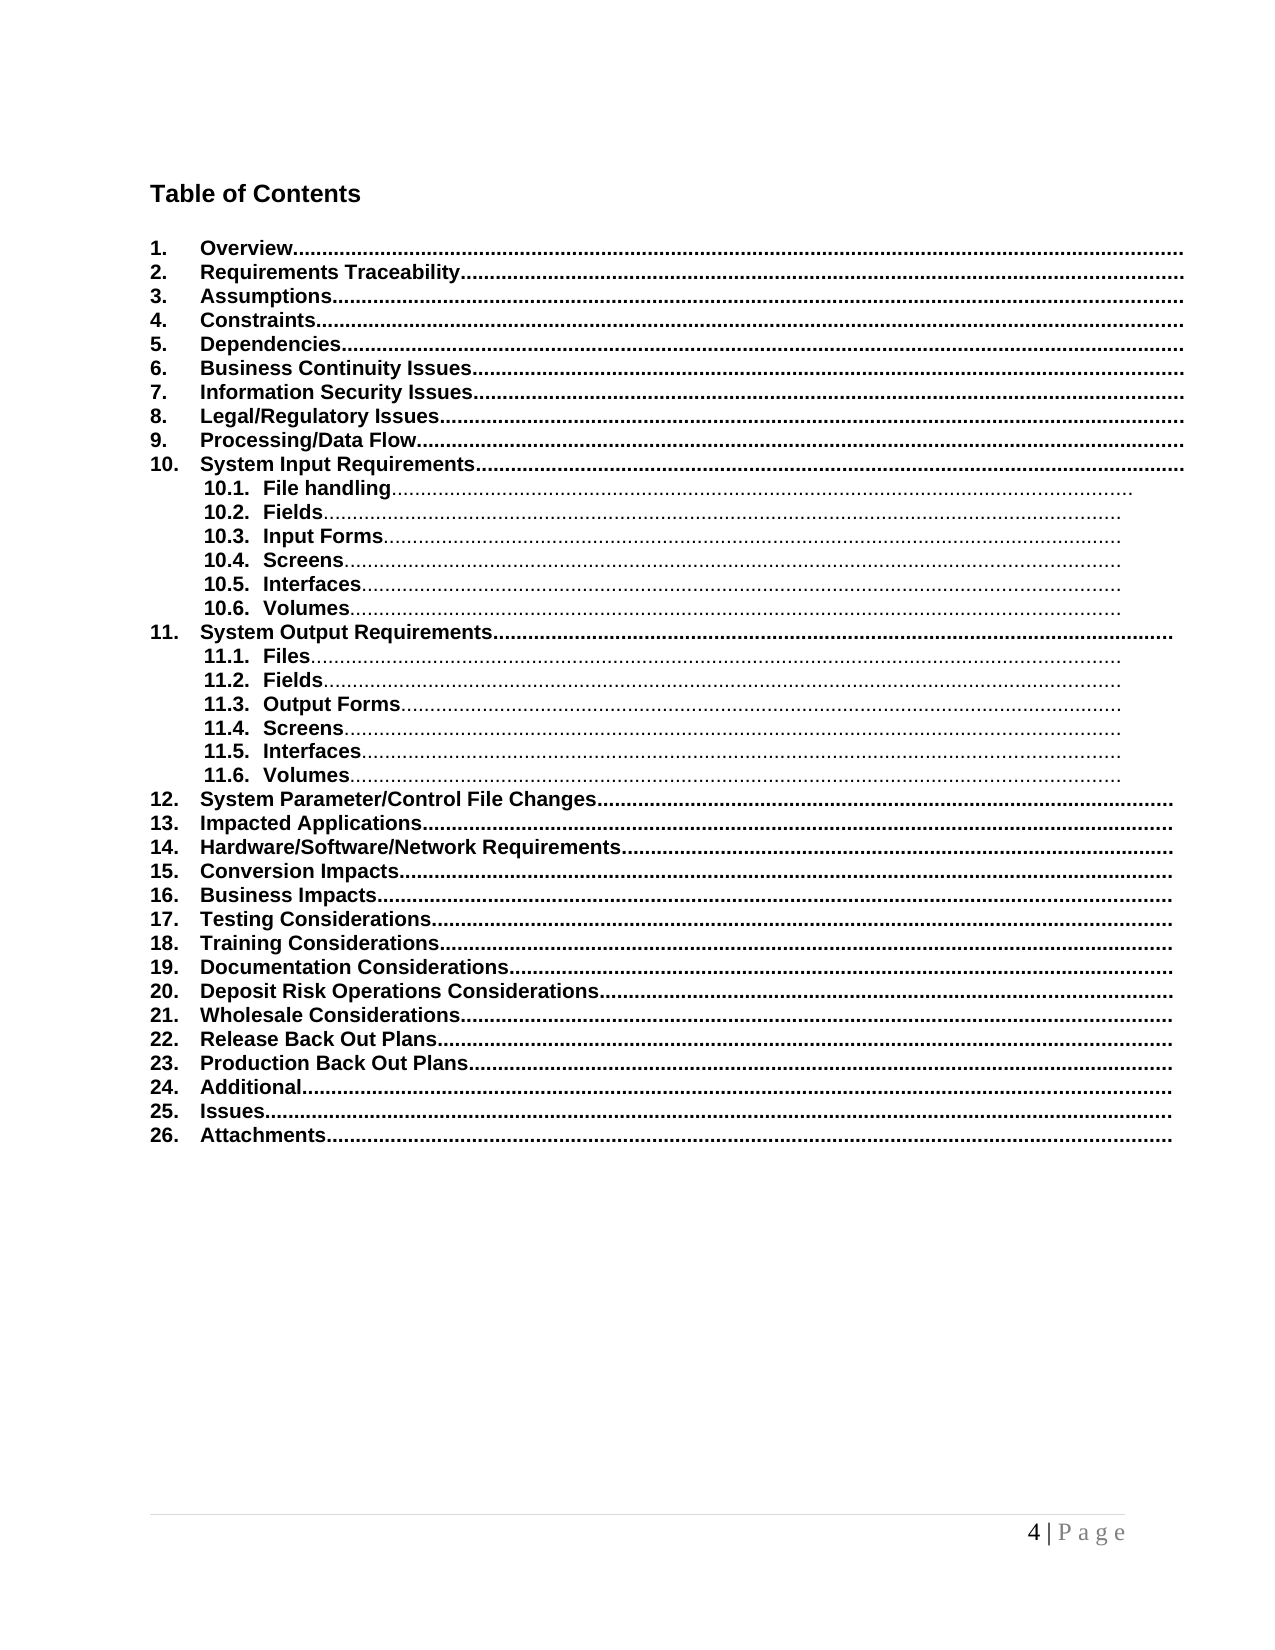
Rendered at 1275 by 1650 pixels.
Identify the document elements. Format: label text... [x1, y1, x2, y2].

text 19. Documentation Considerations 15 [150, 955, 1125, 979]
text 11.5. Interfaces 13 [203, 739, 1072, 763]
text 10.4. Screens 11 [203, 548, 1072, 572]
text 11.1. Files 12 [203, 643, 1072, 667]
text 22. Release Back Out Plans 16 [150, 1027, 1125, 1051]
text 12. System Parameter/Control File Changes 13 [150, 787, 1125, 811]
text 3. Assumptions 4 [150, 284, 1125, 308]
text 13. Impacted Applications 13 [150, 811, 1125, 835]
text 11. System Output Requirements 11 [150, 619, 1125, 643]
text 2. Requirements Traceability 4 [150, 260, 1125, 284]
text 1. Overview 4 [150, 236, 1125, 260]
text 10.5. Interfaces 11 [203, 572, 1072, 596]
text 20. Deposit Risk Operations Considerations 15 [150, 979, 1125, 1003]
text 9. Processing/Data Flow 5 [150, 428, 1125, 452]
text 21. Wholesale Considerations 15 [150, 1003, 1125, 1027]
text 14. Hardware/Software/Network Requirements 14 [150, 835, 1125, 859]
text 5. Dependencies 5 [150, 332, 1125, 356]
text 11.3. Output Forms 12 [203, 691, 1072, 715]
text 17. Testing Considerations 14 [150, 907, 1125, 931]
text 10. System Input Requirements 8 [150, 452, 1125, 476]
text 18. Training Considerations 15 [150, 931, 1125, 955]
text 4. Constraints 5 [150, 308, 1125, 332]
text 8. Legal/Regulatory Issues 5 [150, 404, 1125, 428]
text 10.1. File handling 9 [203, 476, 1072, 500]
text 26. Attachments 16 [150, 1123, 1125, 1147]
text 10.6. Volumes 11 [203, 596, 1072, 619]
text 6. Business Continuity Issues 5 [150, 356, 1125, 380]
text 25. Issues 16 [150, 1099, 1125, 1123]
text Table of Contents [150, 179, 1125, 207]
text 7. Information Security Issues 5 [150, 380, 1125, 404]
text 11.4. Screens 13 [203, 715, 1072, 739]
text 24. Additional 16 [150, 1075, 1125, 1099]
text 23. Production Back Out Plans 16 [150, 1051, 1125, 1075]
text 11.6. Volumes 13 [203, 763, 1072, 787]
text 15. Conversion Impacts 14 [150, 859, 1125, 883]
text 11.2. Fields 12 [203, 667, 1072, 691]
text 10.3. Input Forms 11 [203, 524, 1072, 548]
text 16. Business Impacts 14 [150, 883, 1125, 907]
text 10.2. Fields 10 [203, 500, 1072, 524]
